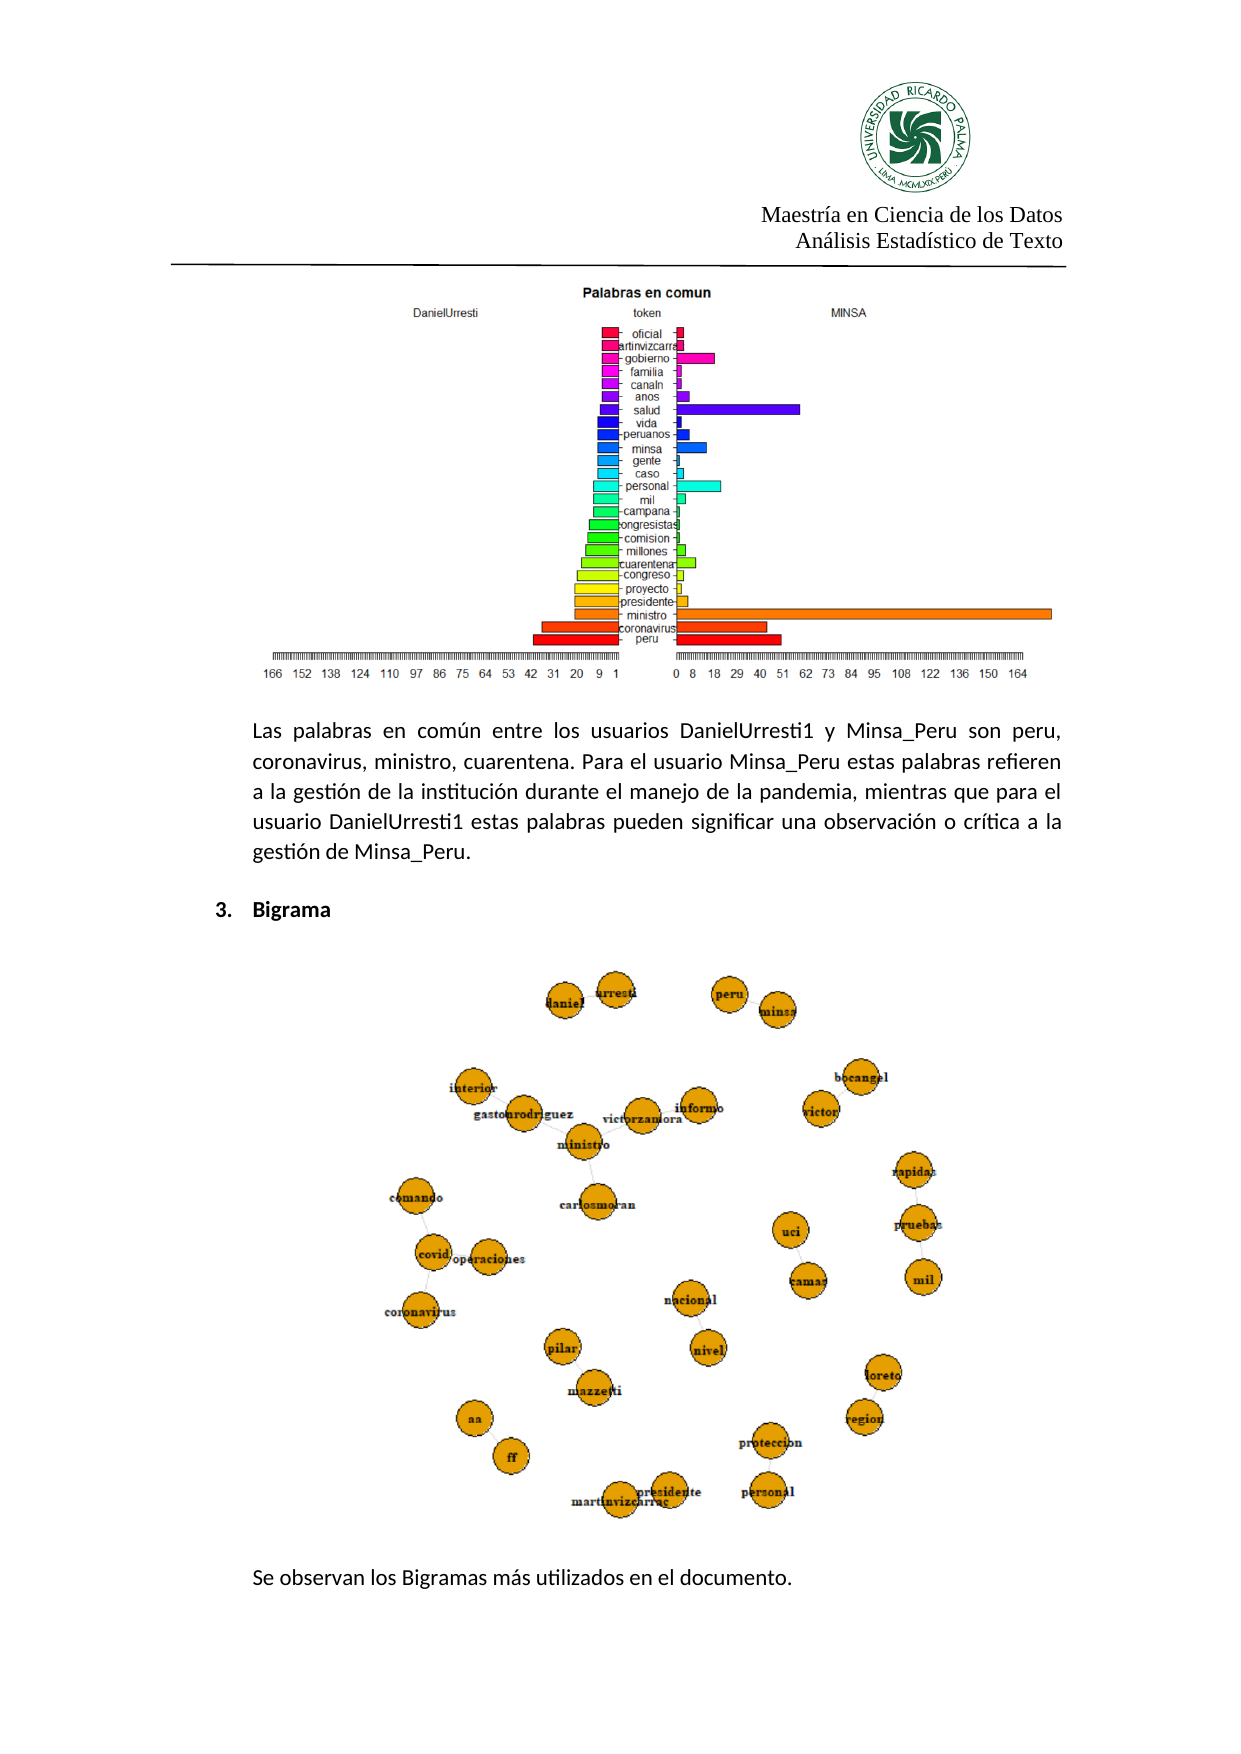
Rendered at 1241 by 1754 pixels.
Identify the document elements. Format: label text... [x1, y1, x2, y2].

text Las palabras en común entre los usuarios DanielUrresti1 y Minsa_Peru son peru, coronavirus, ministro, cuarentena. Para el usuario Minsa_Peru estas palabras refieren a la gestión de la institución durante el manejo de la pandemia, mientras que para el usuario DanielUrresti1 estas palabras pueden significar una observación o crítica a la gestión de Minsa_Peru. [252, 717, 1063, 865]
text Se observan los Bigramas más utilizados en el documento. [252, 1563, 1063, 1592]
list Bigrama [215, 896, 1063, 924]
picture [358, 953, 957, 1534]
picture [252, 280, 1060, 687]
picture [851, 73, 979, 202]
